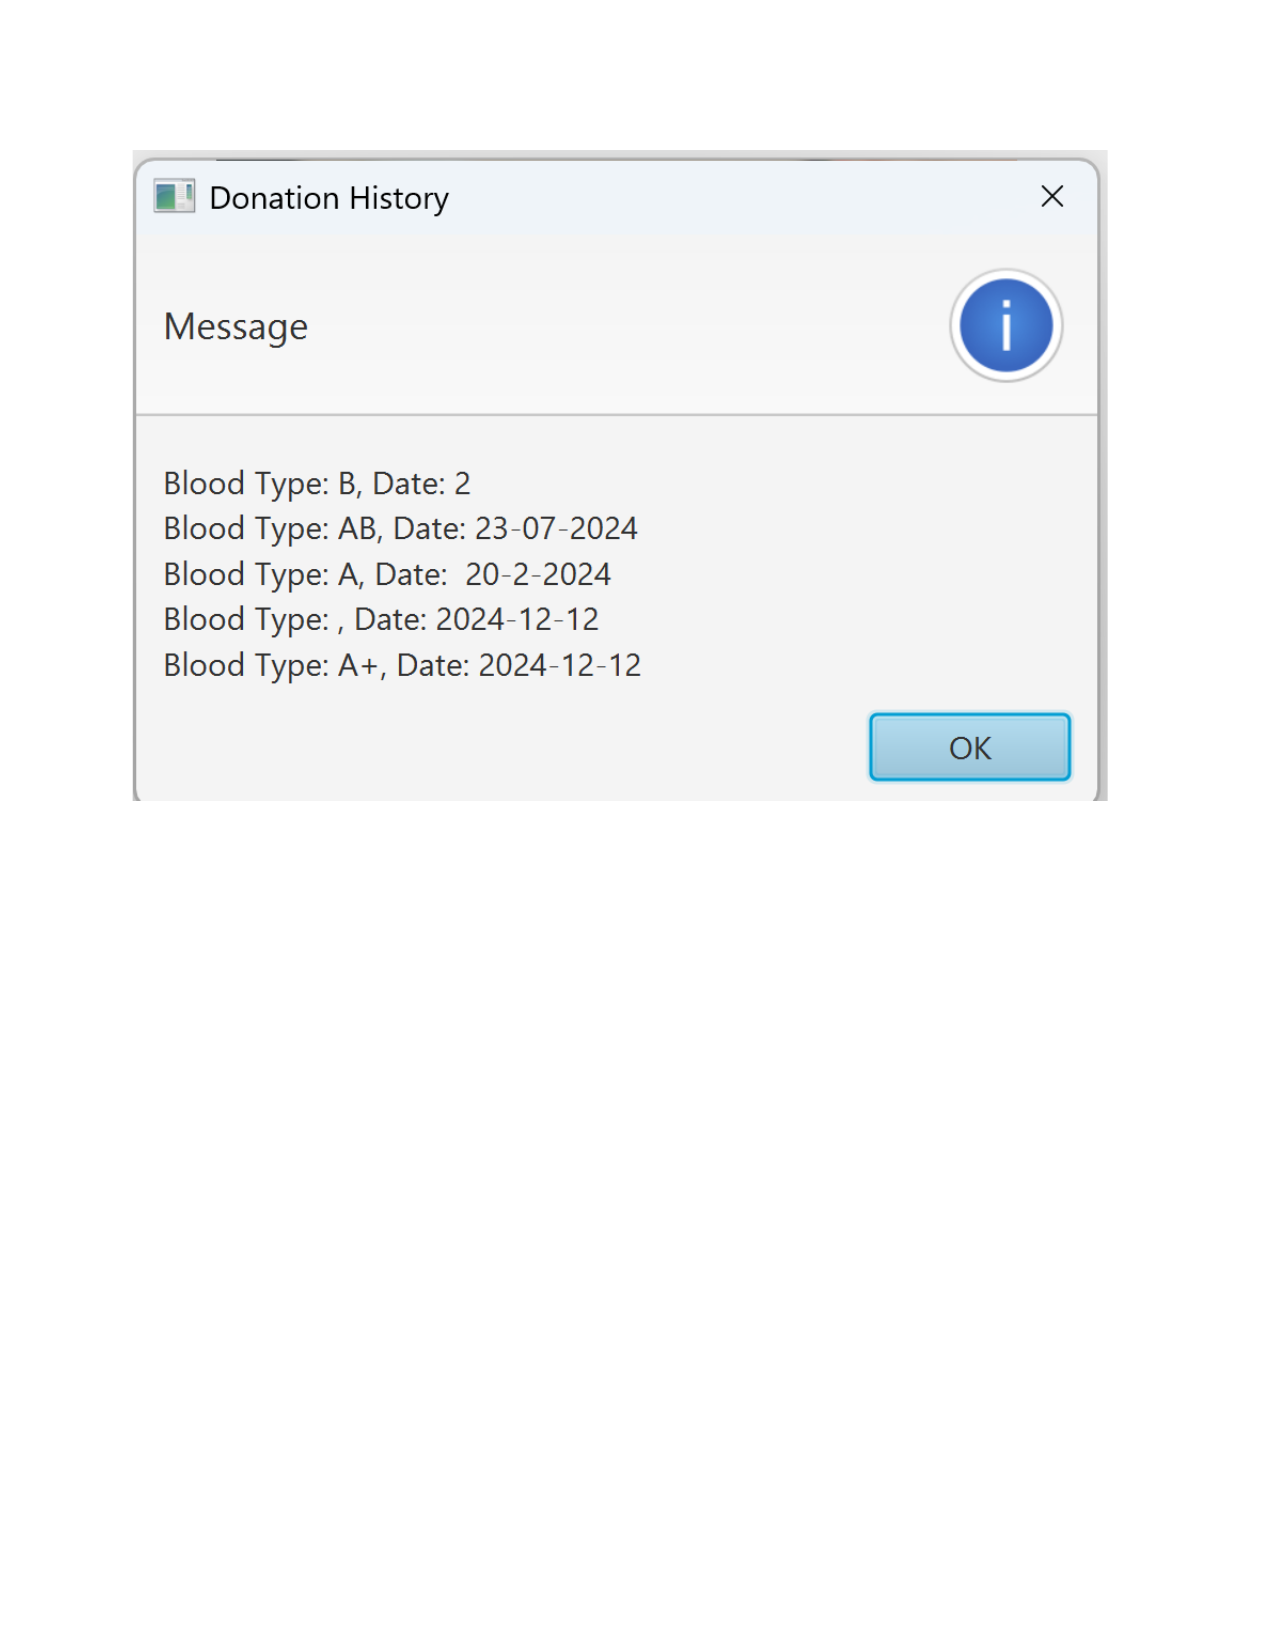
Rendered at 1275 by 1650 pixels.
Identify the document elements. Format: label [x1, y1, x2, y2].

picture [132, 150, 1108, 801]
